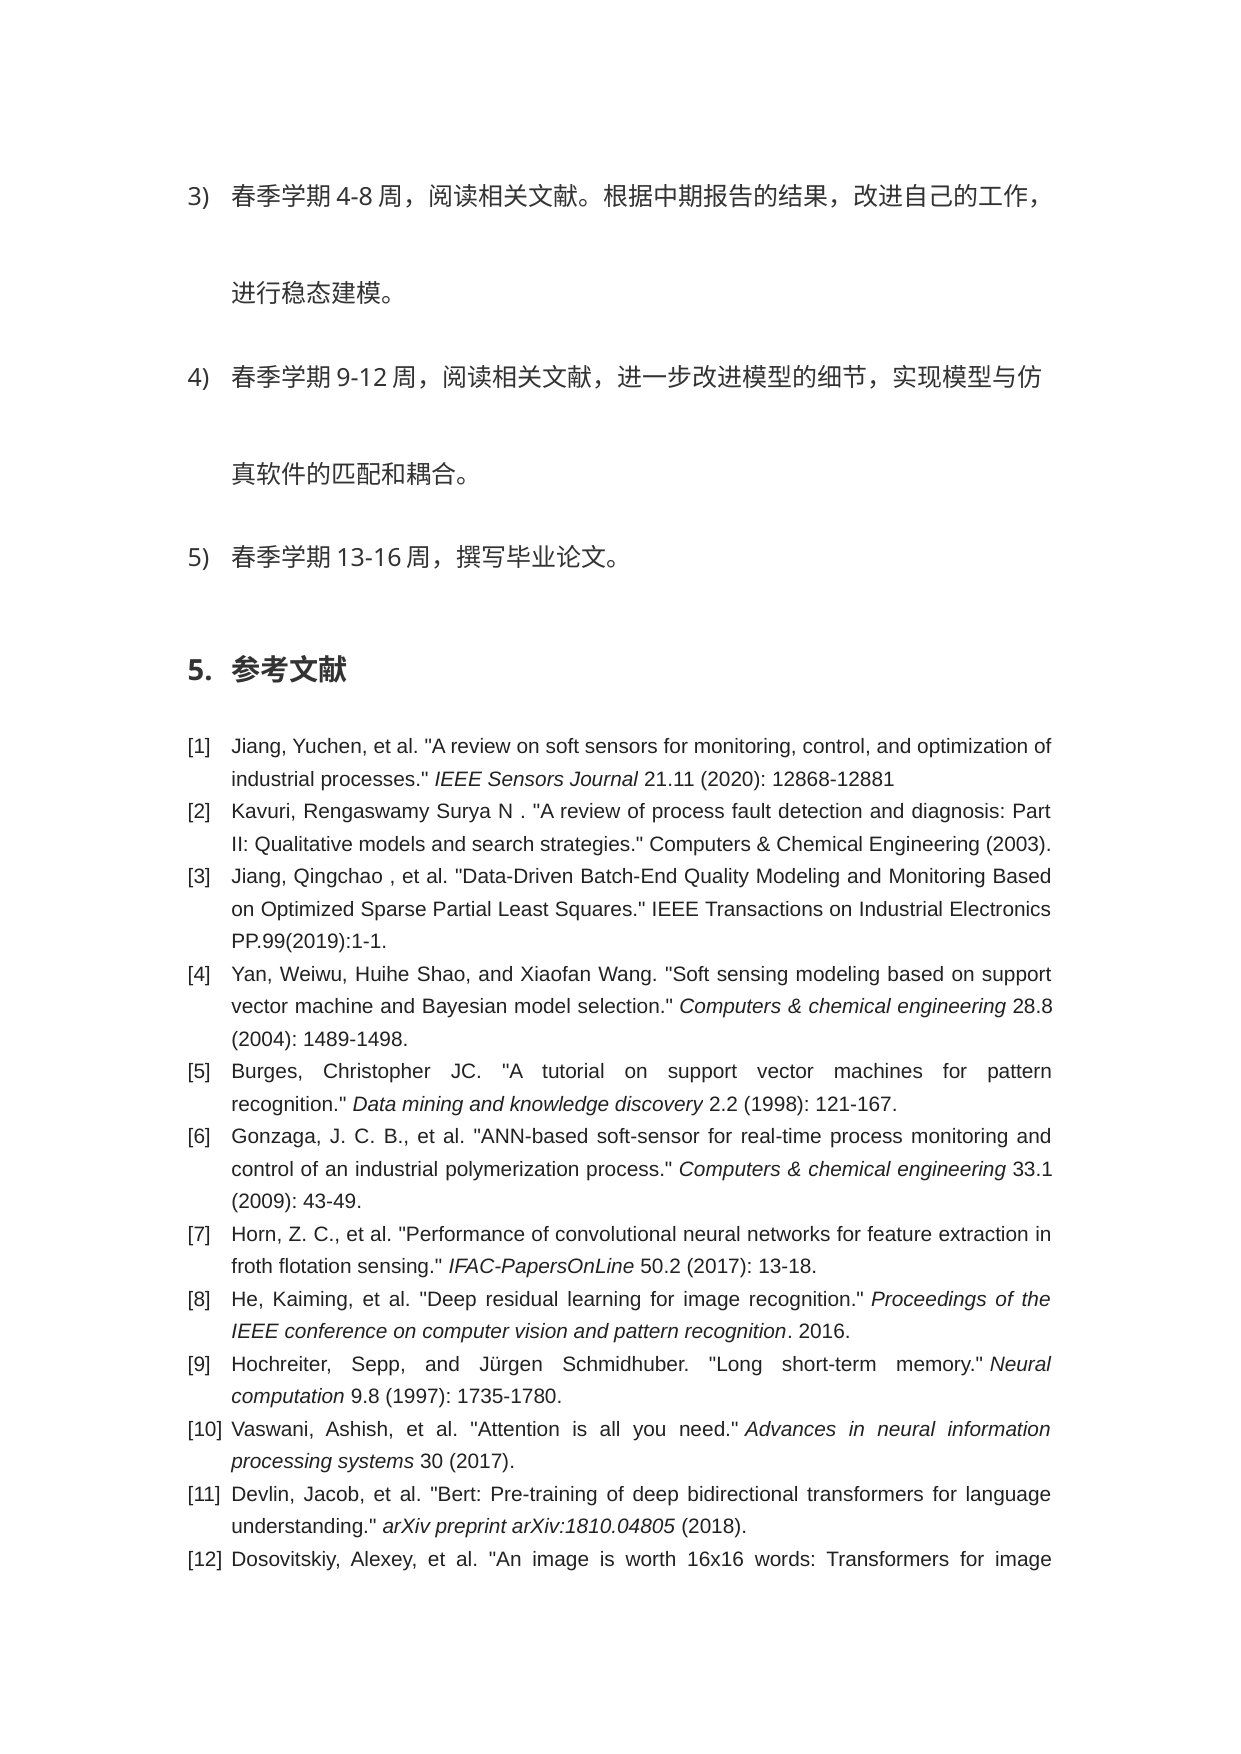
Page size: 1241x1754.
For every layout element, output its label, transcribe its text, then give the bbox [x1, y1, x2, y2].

list 春季学期4-8周，阅读相关文献。根据中期报告的结果，改进自己的工作，进行稳态建模。 [187, 162, 1053, 324]
list Hochreiter, Sepp, and Jürgen Schmidhuber. "Long short-term memory." Neural computation 9.8 (1997): 1735-1780. [187, 1347, 1053, 1412]
list 春季学期9-12周，阅读相关文献，进一步改进模型的细节，实现模型与仿真软件的匹配和耦合。 [187, 343, 1053, 505]
list Gonzaga, J. C. B., et al. "ANN-based soft-sensor for real-time process monitoring and control of an industrial polymerization process." Computers & chemical engineering 33.1 (2009): 43-49. [187, 1120, 1053, 1217]
list Yan, Weiwu, Huihe Shao, and Xiaofan Wang. "Soft sensing modeling based on support vector machine and Bayesian model selection." Computers & chemical engineering 28.8 (2004): 1489-1498. [187, 957, 1053, 1055]
list Kavuri, Rengaswamy Surya N . "A review of process fault detection and diagnosis: Part II: Qualitative models and search strategies." Computers & Chemical Engineering (2003). [187, 795, 1053, 860]
list Vaswani, Ashish, et al. "Attention is all you need." Advances in neural information processing systems 30 (2017). [187, 1412, 1053, 1477]
list 参考文献 [187, 636, 1053, 701]
list 春季学期13-16周，撰写毕业论文。 [187, 523, 1053, 588]
list Burges, Christopher JC. "A tutorial on support vector machines for pattern recognition." Data mining and knowledge discovery 2.2 (1998): 121-167. [187, 1055, 1053, 1120]
list Horn, Z. C., et al. "Performance of convolutional neural networks for feature extraction in froth flotation sensing." IFAC-PapersOnLine 50.2 (2017): 13-18. [187, 1217, 1053, 1282]
list He, Kaiming, et al. "Deep residual learning for image recognition." Proceedings of the IEEE conference on computer vision and pattern recognition. 2016. [187, 1282, 1053, 1347]
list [187, 1542, 1053, 1575]
list Jiang, Qingchao , et al. "Data-Driven Batch-End Quality Modeling and Monitoring Based on Optimized Sparse Partial Least Squares." IEEE Transactions on Industrial Electronics PP.99(2019):1-1. [187, 860, 1053, 957]
list Jiang, Yuchen, et al. "A review on soft sensors for monitoring, control, and optimization of industrial processes." IEEE Sensors Journal 21.11 (2020): 12868-12881 [187, 730, 1053, 795]
list Devlin, Jacob, et al. "Bert: Pre-training of deep bidirectional transformers for language understanding." arXiv preprint arXiv:1810.04805 (2018). [187, 1477, 1053, 1542]
